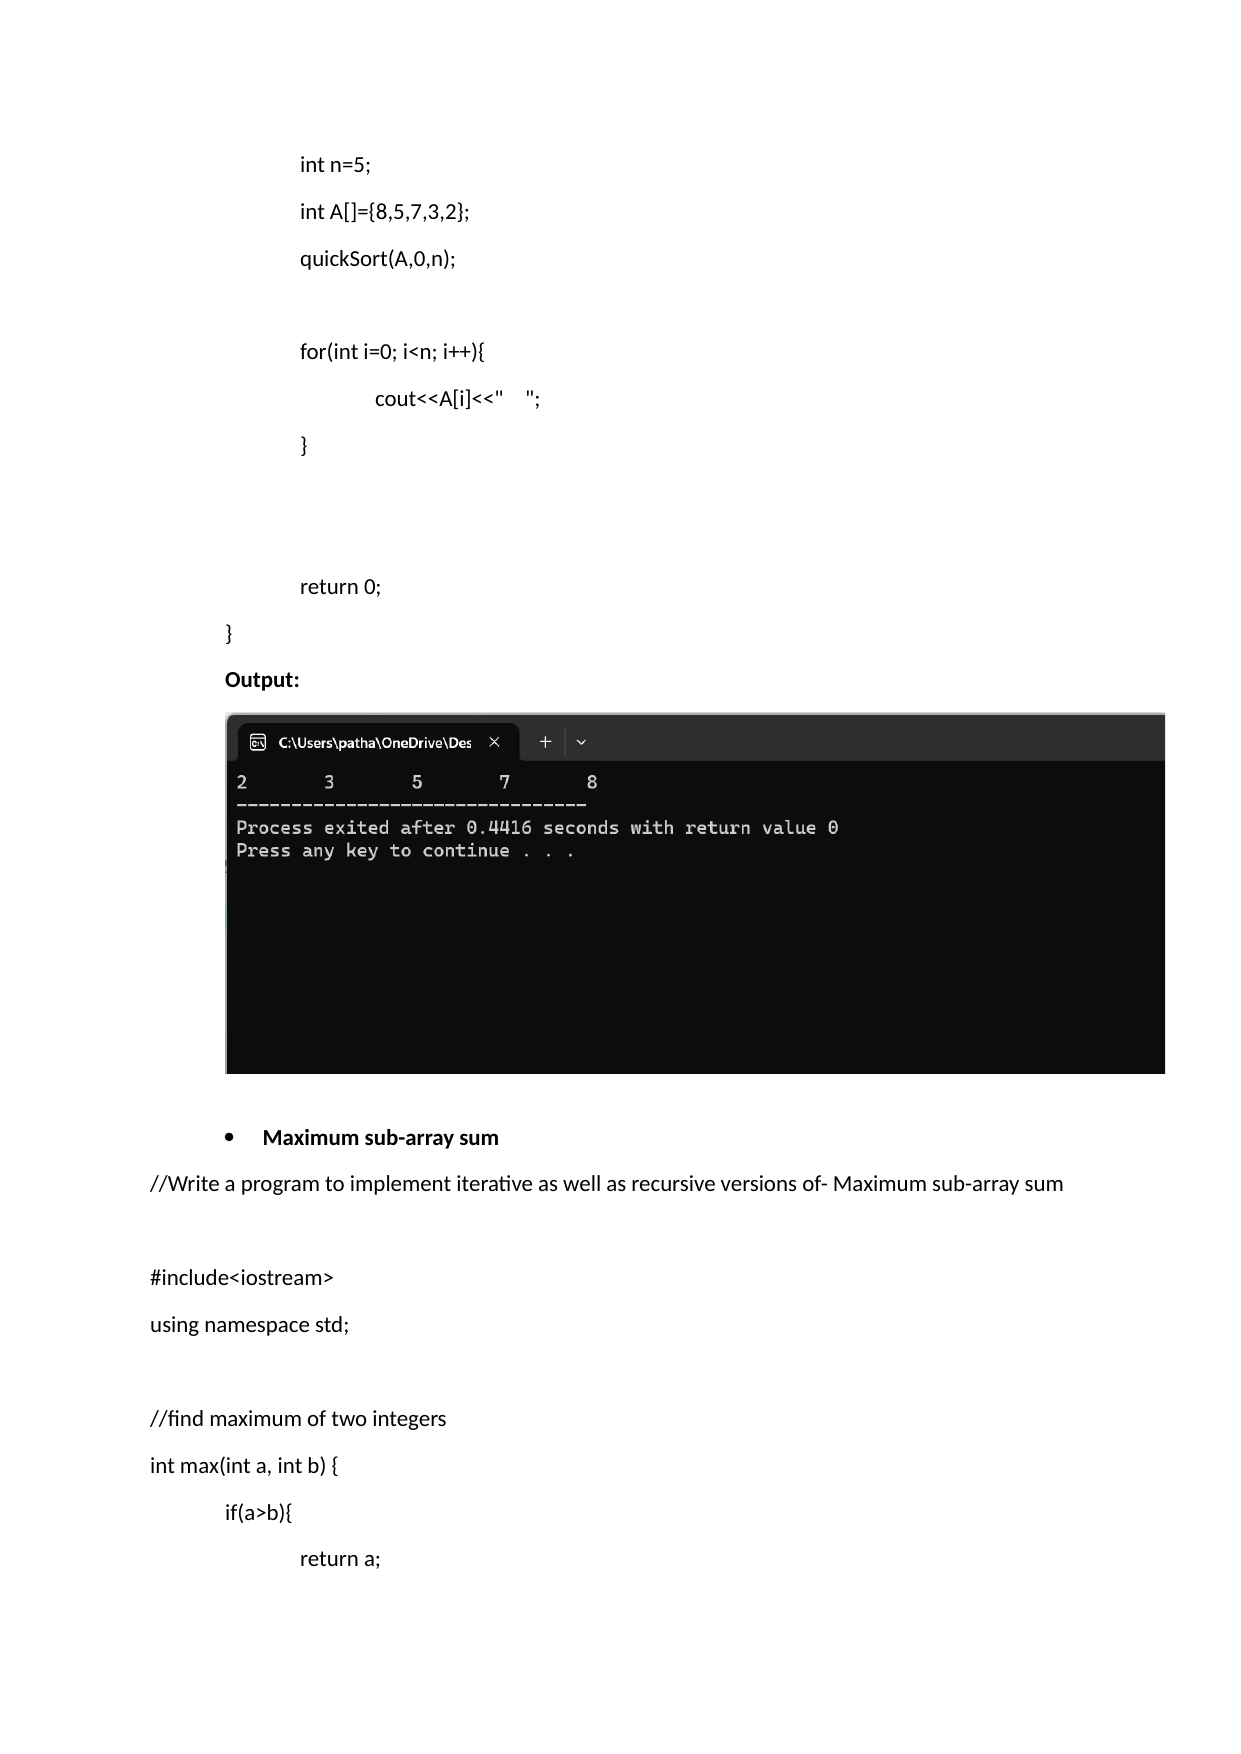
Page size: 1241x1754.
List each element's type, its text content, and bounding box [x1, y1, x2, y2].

text int max(int a, int b) { [150, 1451, 1090, 1479]
text if(a>b){ [150, 1498, 1090, 1526]
list Maximum sub-array sum [225, 1123, 1090, 1151]
text #include<iostream> [150, 1263, 1090, 1291]
text cout<<A[i]<<" "; [225, 384, 1090, 412]
text for(int i=0; i<n; i++){ [225, 337, 1090, 366]
text //find maximum of two integers [150, 1404, 1090, 1432]
text //Write a program to implement iterative as well as recursive versions of- Maximum sub-array sum [150, 1169, 1090, 1197]
text } [225, 619, 1090, 647]
text } [225, 431, 1090, 459]
text int A[]={8,5,7,3,2}; [225, 197, 1090, 225]
text return a; [150, 1544, 1090, 1572]
text using namespace std; [150, 1310, 1090, 1338]
text return 0; [225, 572, 1090, 600]
text int n=5; [225, 150, 1090, 178]
text quickSort(A,0,n); [225, 244, 1090, 272]
text Output: [225, 666, 1090, 694]
picture [225, 712, 1166, 1074]
